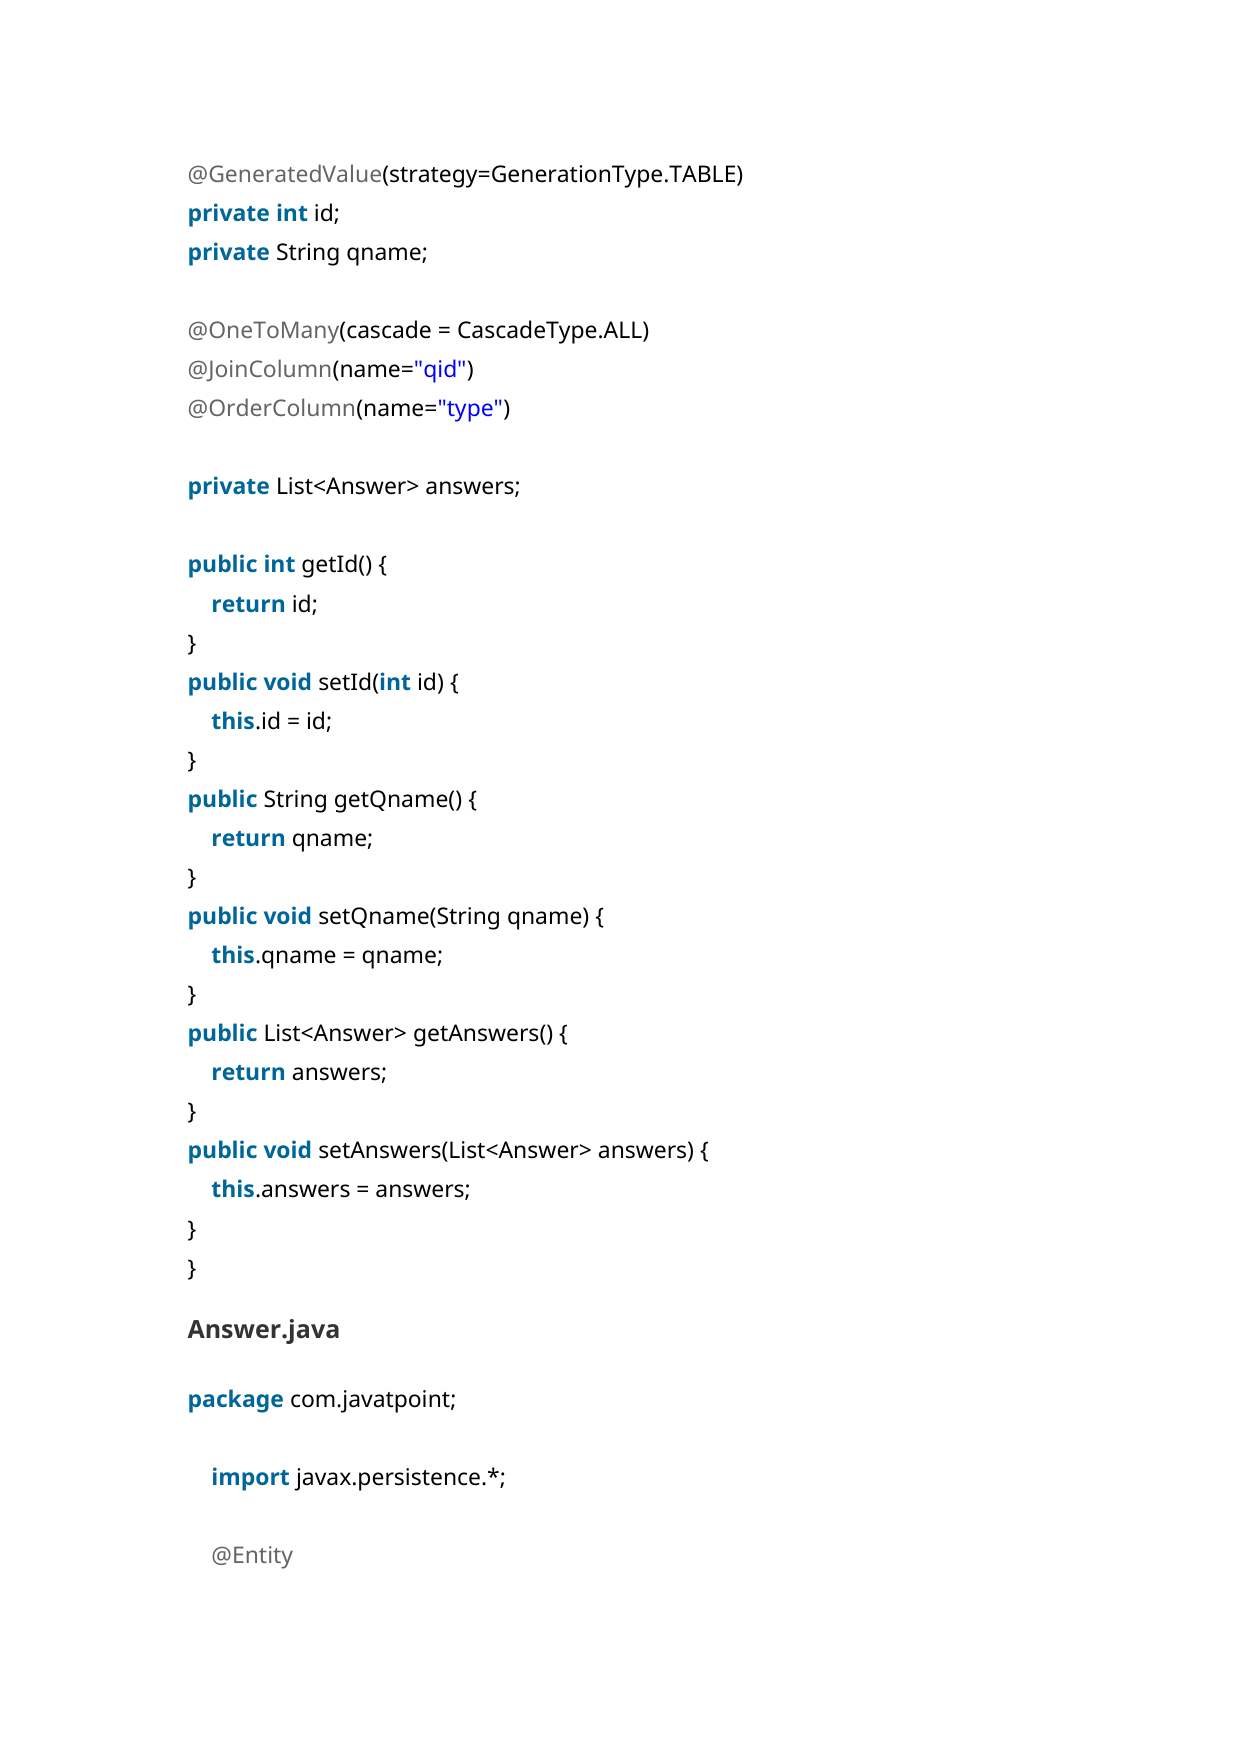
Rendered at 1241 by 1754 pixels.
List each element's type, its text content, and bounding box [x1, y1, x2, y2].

text @OneToMany(cascade = CascadeType.ALL) [187, 306, 1090, 345]
text } [187, 1205, 1090, 1244]
text } [187, 970, 1090, 1009]
text import javax.persistence.*; [187, 1453, 1090, 1492]
text return qname; [187, 814, 1090, 853]
text return id; [187, 580, 1090, 619]
text Answer.java [187, 1312, 1090, 1346]
text this.id = id; [187, 697, 1090, 736]
text @GeneratedValue(strategy=GenerationType.TABLE) [187, 150, 1090, 189]
text } [187, 1244, 1090, 1283]
text @JoinColumn(name="qid") [187, 345, 1090, 384]
text } [187, 1087, 1090, 1127]
text public void setId(int id) { [187, 658, 1090, 697]
text return answers; [187, 1048, 1090, 1087]
text @OrderColumn(name="type") [187, 384, 1090, 423]
text public List<Answer> getAnswers() { [187, 1009, 1090, 1048]
text private List<Answer> answers; [187, 462, 1090, 502]
text public void setAnswers(List<Answer> answers) { [187, 1127, 1090, 1166]
text public void setQname(String qname) { [187, 892, 1090, 931]
text private String qname; [187, 228, 1090, 267]
text @Entity [187, 1531, 1090, 1571]
text } [187, 853, 1090, 892]
text this.qname = qname; [187, 931, 1090, 970]
text public int getId() { [187, 541, 1090, 580]
text public String getQname() { [187, 775, 1090, 814]
text this.answers = answers; [187, 1166, 1090, 1205]
text private int id; [187, 189, 1090, 228]
text } [187, 619, 1090, 658]
text package com.javatpoint; [187, 1375, 1090, 1414]
text } [187, 736, 1090, 775]
